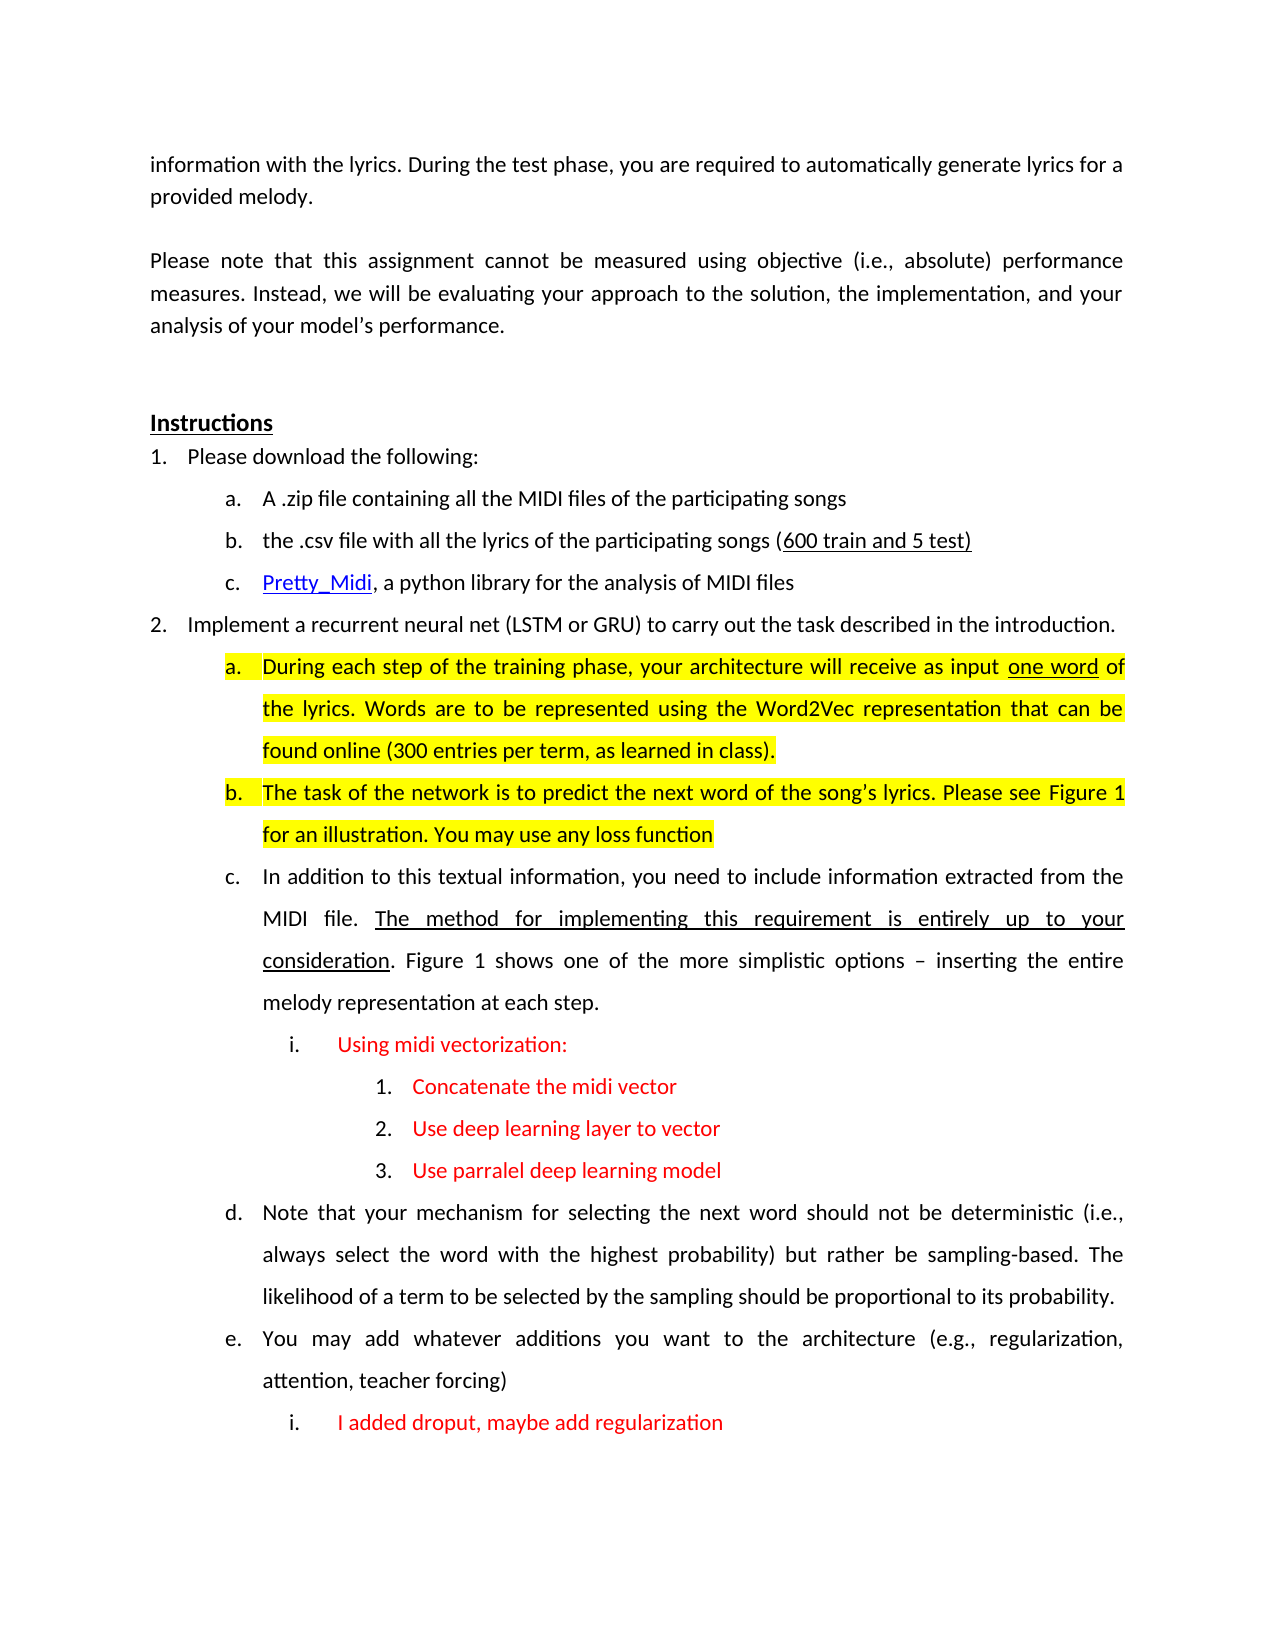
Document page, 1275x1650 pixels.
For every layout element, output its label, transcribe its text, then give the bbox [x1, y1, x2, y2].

list Use deep learning layer to vector [375, 1114, 1125, 1142]
list Use parralel deep learning model [375, 1156, 1125, 1184]
list Implement a recurrent neural net (LSTM or GRU) to carry out the task described in the introduction. [150, 610, 1125, 638]
list During each step of the training phase, your architecture will receive as input one word of the lyrics. Words are to be represented using the Word2Vec representation that can be found online (300 entries per term, as learned in class). [225, 652, 1125, 764]
list Please download the following: [150, 442, 1125, 471]
list You may add whatever additions you want to the architecture (e.g., regularization, attention, teacher forcing) [225, 1324, 1125, 1394]
list A .zip file containing all the MIDI files of the participating songs [225, 484, 1125, 512]
list I added droput, maybe add regularization [300, 1408, 1125, 1436]
list The task of the network is to predict the next word of the song’s lyrics. Please see Figure 1 for an illustration. You may use any loss function [225, 787, 1125, 848]
list Concatenate the midi vector [375, 1072, 1125, 1100]
list Note that your mechanism for selecting the next word should not be deterministic (i.e., always select the word with the highest probability) but rather be sampling-based. The likelihood of a term to be selected by the sampling should be proportional to its probability. [225, 1198, 1125, 1310]
text Instructions [150, 407, 1125, 438]
text Please note that this assignment cannot be measured using objective (i.e., absolute) performance measures. Instead, we will be evaluating your approach to the solution, the implementation, and your analysis of your model’s performance. [150, 247, 1125, 339]
list the .csv file with all the lyrics of the participating songs (600 train and 5 test) [225, 526, 1125, 554]
list In addition to this textual information, you need to include information extracted from the MIDI file. The method for implementing this requirement is entirely up to your consideration. Figure 1 shows one of the more simplistic options – inserting the entire melody representation at each step. [225, 862, 1125, 1016]
list Pretty_Midi, a python library for the analysis of MIDI files [225, 568, 1125, 596]
list Using midi vectorization: [300, 1030, 1125, 1058]
